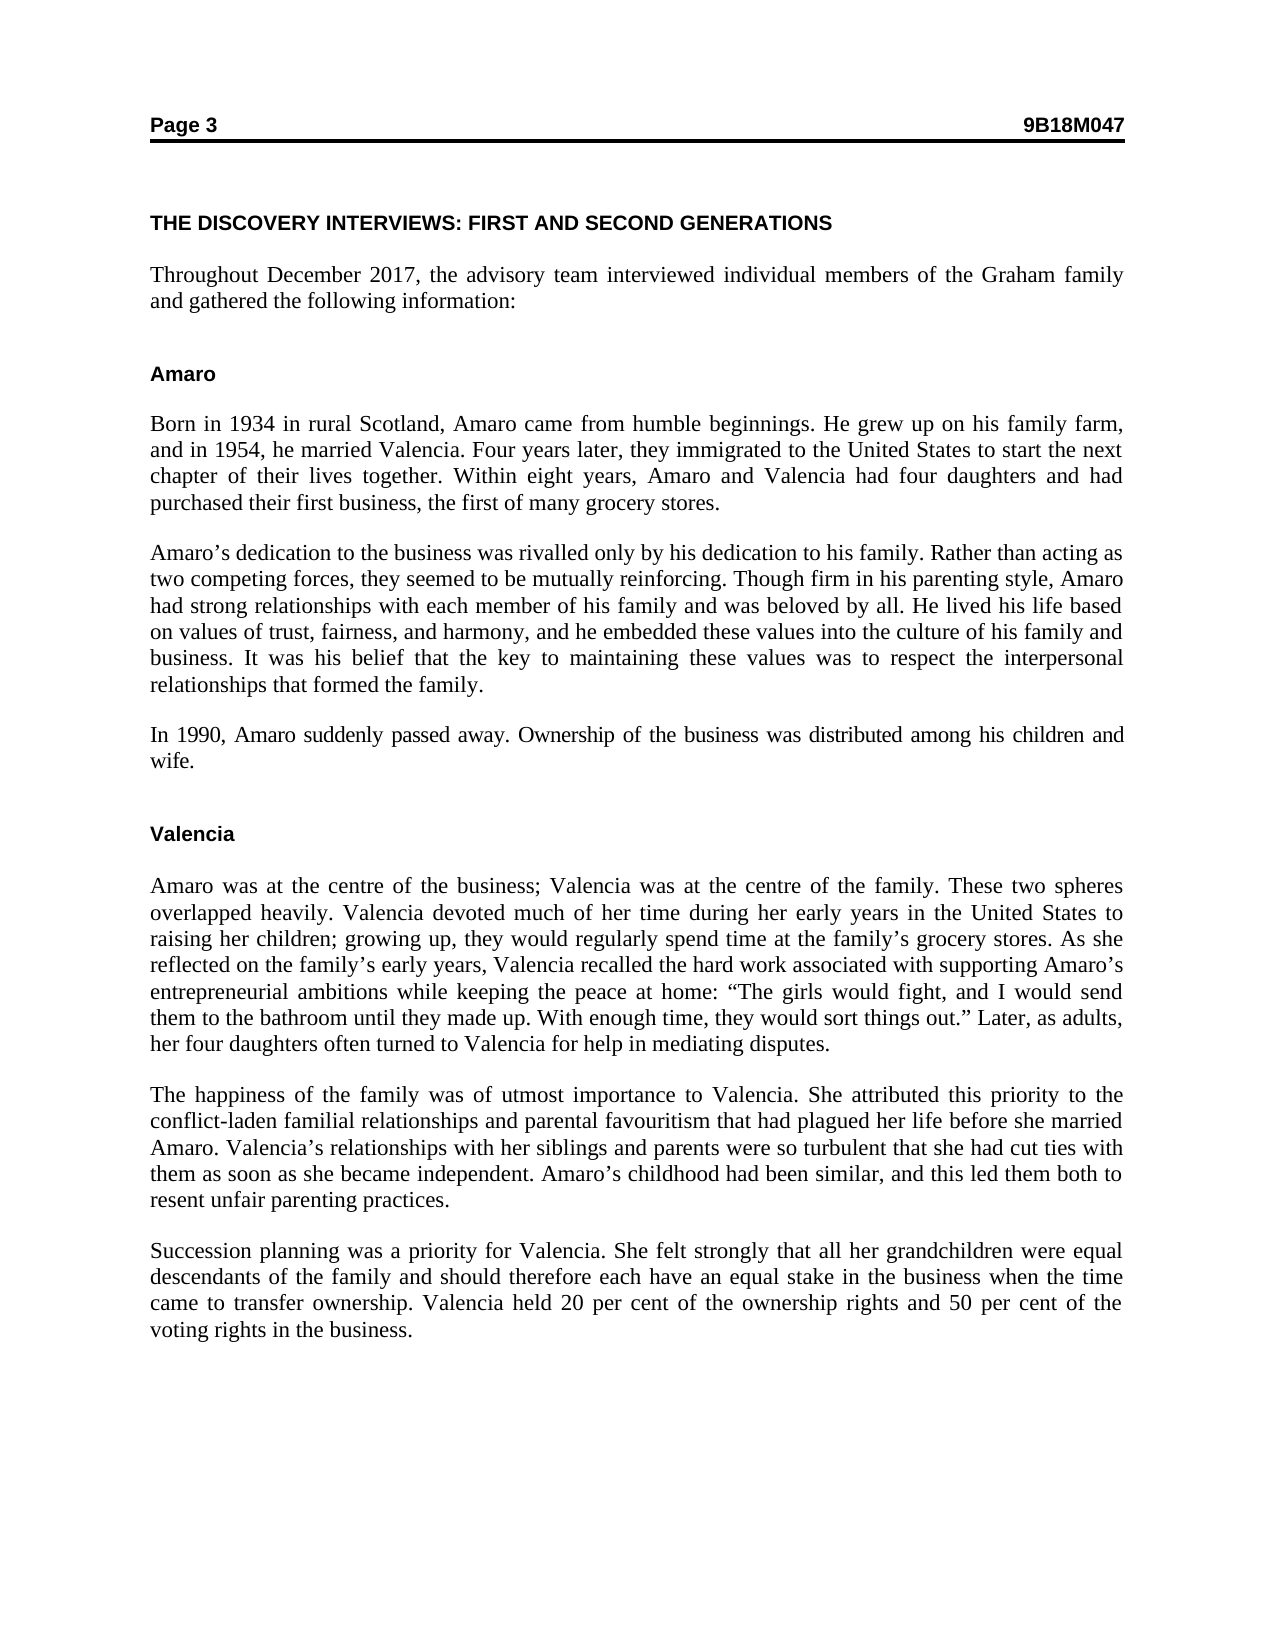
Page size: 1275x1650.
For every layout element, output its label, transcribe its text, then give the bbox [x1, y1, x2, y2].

text Amaro’s dedication to the business was rivalled only by his dedication to his family. Rather than acting as two competing forces, they seemed to be mutually reinforcing. Though firm in his parenting style, Amaro had strong relationships with each member of his family and was beloved by all. He lived his life based on values of trust, fairness, and harmony, and he embedded these values into the culture of his family and business. It was his belief that the key to maintaining these values was to respect the interpersonal relationships that formed the family. [150, 539, 1125, 697]
text Amaro [150, 362, 1125, 386]
text Valencia [150, 822, 1125, 846]
text The happiness of the family was of utmost importance to Valencia. She attributed this priority to the conflict-laden familial relationships and parental favouritism that had plagued her life before she married Amaro. Valencia’s relationships with her siblings and parents were so turbulent that she had cut ties with them as soon as she became independent. Amaro’s childhood had been similar, and this led them both to resent unfair parenting practices. [150, 1081, 1125, 1213]
text Born in 1934 in rural Scotland, Amaro came from humble beginnings. He grew up on his family farm, and in 1954, he married Valencia. Four years later, they immigrated to the United States to start the next chapter of their lives together. Within eight years, Amaro and Valencia had four daughters and had purchased their first business, the first of many grocery stores. [150, 409, 1125, 515]
text THE DISCOVERY INTERVIEWS: First and Second generations [150, 210, 1125, 234]
text Amaro was at the centre of the business; Valencia was at the centre of the family. These two spheres overlapped heavily. Valencia devoted much of her time during her early years in the United States to raising her children; growing up, they would regularly spend time at the family’s grocery stores. As she reflected on the family’s early years, Valencia recalled the hard work associated with supporting Amaro’s entrepreneurial ambitions while keeping the peace at home: “The girls would fight, and I would send them to the bathroom until they made up. With enough time, they would sort things out.” Later, as adults, her four daughters often turned to Valencia for help in mediating disputes. [150, 872, 1125, 1057]
text Throughout December 2017, the advisory team interviewed individual members of the Graham family and gathered the following information: [150, 261, 1125, 313]
text In 1990, Amaro suddenly passed away. Ownership of the business was distributed among his children and wife. [150, 721, 1125, 774]
text Succession planning was a priority for Valencia. She felt strongly that all her grandchildren were equal descendants of the family and should therefore each have an equal stake in the business when the time came to transfer ownership. Valencia held 20 per cent of the ownership rights and 50 per cent of the voting rights in the business. [150, 1237, 1125, 1342]
